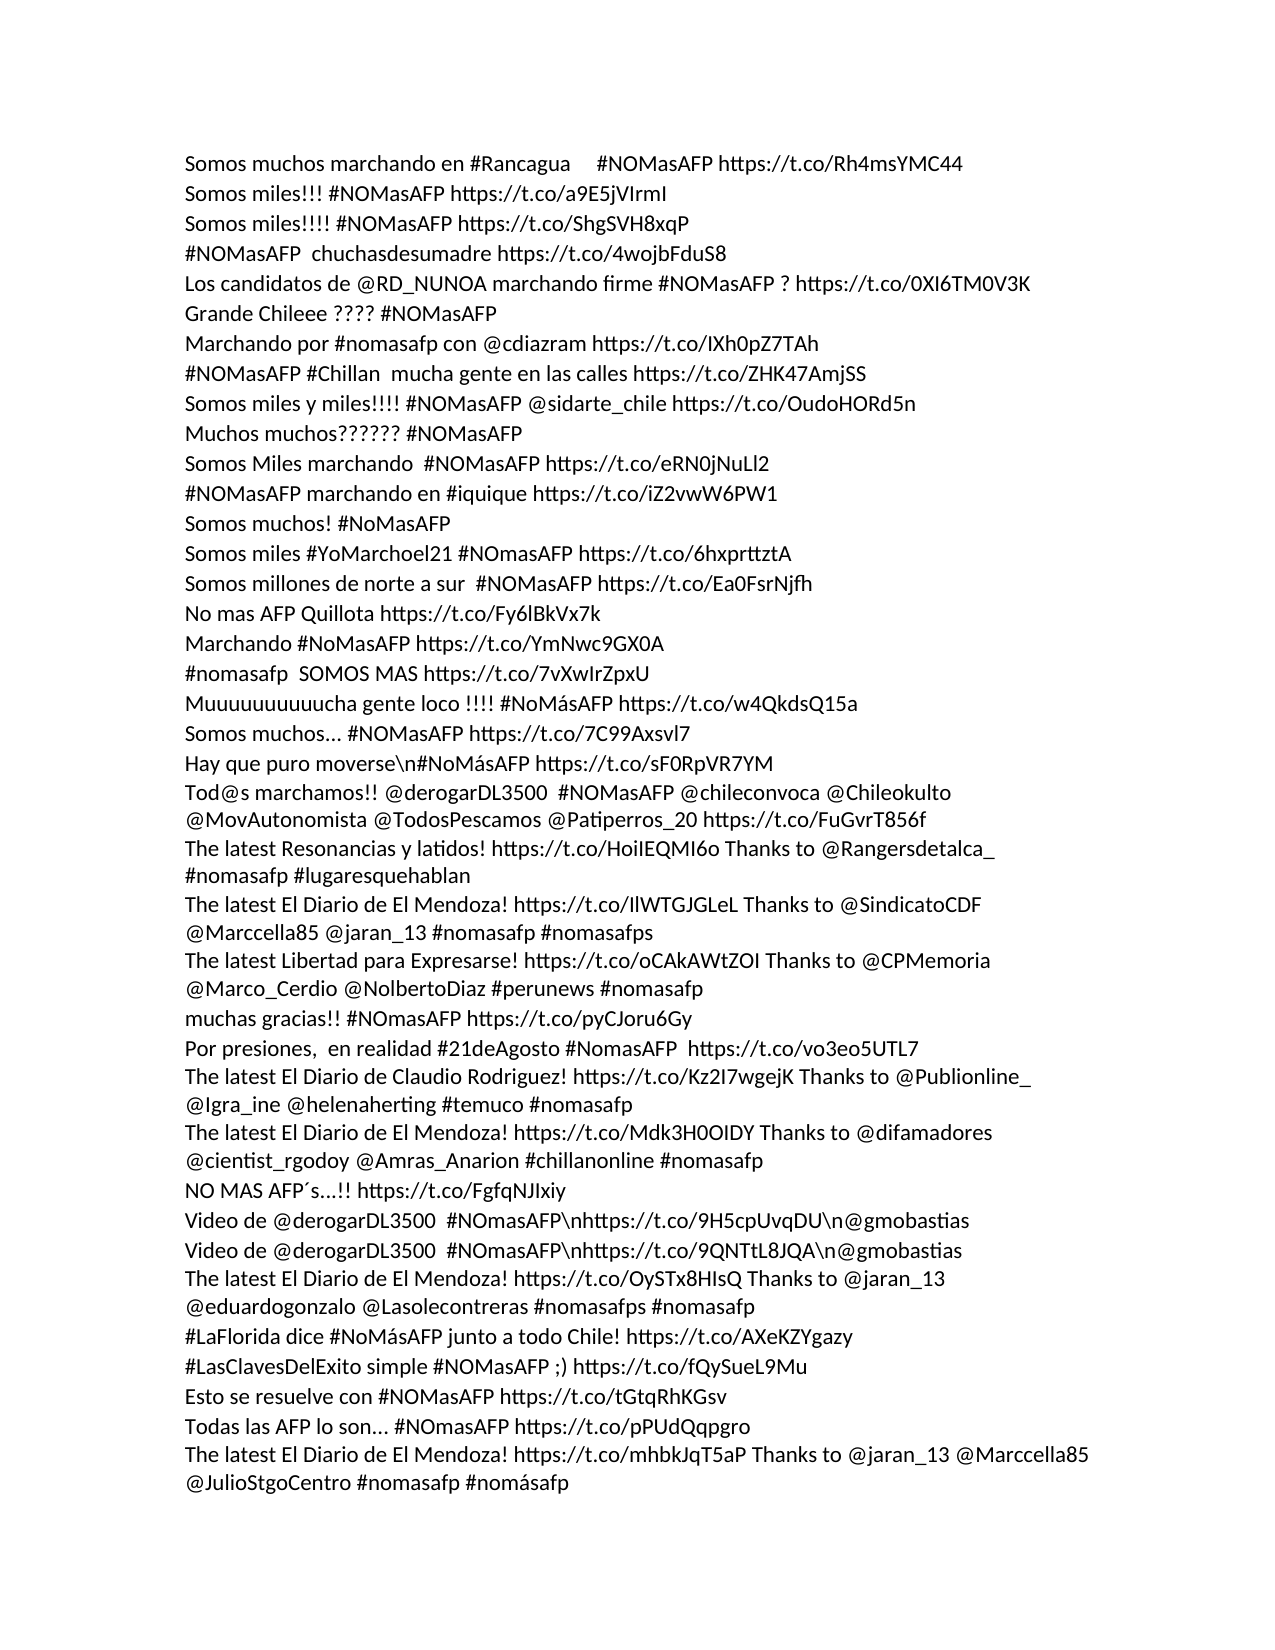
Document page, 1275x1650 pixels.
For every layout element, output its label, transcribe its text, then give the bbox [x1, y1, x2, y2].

table_cell Muchos muchos?????? #NOMasAFP [177, 418, 1098, 448]
table_cell #NOMasAFP #Chillan mucha gente en las calles https://t.co/ZHK47AmjSS [177, 358, 1098, 388]
table_cell Video de @derogarDL3500 #NOmasAFP\nhttps://t.co/9QNTtL8JQA\n@gmobastias [177, 1234, 1098, 1264]
table_cell #nomasafp SOMOS MAS https://t.co/7vXwIrZpxU [177, 658, 1098, 688]
table_cell Somos muchos marchando en #Rancagua #NOMasAFP https://t.co/Rh4msYMC44 [177, 148, 1098, 178]
table_cell Video de @derogarDL3500 #NOmasAFP\nhttps://t.co/9H5cpUvqDU\n@gmobastias [177, 1204, 1098, 1234]
table_cell The latest El Diario de El Mendoza! https://t.co/IlWTGJGLeL Thanks to @SindicatoCDF @Marccella85 @jaran_13 #nomasafp #nomasafps [177, 890, 1098, 946]
table_cell Somos miles!!! #NOMasAFP https://t.co/a9E5jVIrmI [177, 178, 1098, 208]
table_cell No mas AFP Quillota https://t.co/Fy6lBkVx7k [177, 598, 1098, 628]
table_cell Todas las AFP lo son... #NOmasAFP https://t.co/pPUdQqpgro [177, 1410, 1098, 1440]
table_cell #NOMasAFP marchando en #iquique https://t.co/iZ2vwW6PW1 [177, 478, 1098, 508]
table_cell Hay que puro moverse\n#NoMásAFP https://t.co/sF0RpVR7YM [177, 748, 1098, 778]
table_cell Tod@s marchamos!! @derogarDL3500 #NOMasAFP @chileconvoca @Chileokulto @MovAutonomista @TodosPescamos @Patiperros_20 https://t.co/FuGvrT856f [177, 778, 1098, 834]
table_cell The latest El Diario de El Mendoza! https://t.co/mhbkJqT5aP Thanks to @jaran_13 @Marccella85 @JulioStgoCentro #nomasafp #nomásafp [177, 1440, 1098, 1496]
table_cell Muuuuuuuuuucha gente loco !!!! #NoMásAFP https://t.co/w4QkdsQ15a [177, 688, 1098, 718]
table_cell Marchando #NoMasAFP https://t.co/YmNwc9GX0A [177, 628, 1098, 658]
table_cell Somos miles #YoMarchoel21 #NOmasAFP https://t.co/6hxprttztA [177, 538, 1098, 568]
table_cell NO MAS AFP´s...!! https://t.co/FgfqNJIxiy [177, 1174, 1098, 1204]
table_cell Grande Chileee ???? #NOMasAFP [177, 298, 1098, 328]
table_cell Los candidatos de @RD_NUNOA marchando firme #NOMasAFP ? https://t.co/0XI6TM0V3K [177, 268, 1098, 298]
table_cell #LaFlorida dice #NoMásAFP junto a todo Chile! https://t.co/AXeKZYgazy [177, 1320, 1098, 1350]
table_cell Somos miles!!!! #NOMasAFP https://t.co/ShgSVH8xqP [177, 208, 1098, 238]
table_cell Somos millones de norte a sur #NOMasAFP https://t.co/Ea0FsrNjfh [177, 568, 1098, 598]
table_cell Por presiones, en realidad #21deAgosto #NomasAFP https://t.co/vo3eo5UTL7 [177, 1032, 1098, 1062]
table_cell The latest Libertad para Expresarse! https://t.co/oCAkAWtZOI Thanks to @CPMemoria @Marco_Cerdio @NolbertoDiaz #perunews #nomasafp [177, 946, 1098, 1002]
table_cell The latest Resonancias y latidos! https://t.co/HoiIEQMI6o Thanks to @Rangersdetalca_ #nomasafp #lugaresquehablan [177, 834, 1098, 890]
table_cell Esto se resuelve con #NOMasAFP https://t.co/tGtqRhKGsv [177, 1380, 1098, 1410]
table_cell #NOMasAFP chuchasdesumadre https://t.co/4wojbFduS8 [177, 238, 1098, 268]
table_cell Somos Miles marchando #NOMasAFP https://t.co/eRN0jNuLl2 [177, 448, 1098, 478]
table_cell #LasClavesDelExito simple #NOMasAFP ;) https://t.co/fQySueL9Mu [177, 1350, 1098, 1380]
table_cell muchas gracias!! #NOmasAFP https://t.co/pyCJoru6Gy [177, 1002, 1098, 1032]
table_cell Somos miles y miles!!!! #NOMasAFP @sidarte_chile https://t.co/OudoHORd5n [177, 388, 1098, 418]
table_cell Somos muchos! #NoMasAFP [177, 508, 1098, 538]
table_cell The latest El Diario de El Mendoza! https://t.co/Mdk3H0OIDY Thanks to @difamadores @cientist_rgodoy @Amras_Anarion #chillanonline #nomasafp [177, 1118, 1098, 1174]
table_cell Marchando por #nomasafp con @cdiazram https://t.co/IXh0pZ7TAh [177, 328, 1098, 358]
table_cell Somos muchos... #NOMasAFP https://t.co/7C99Axsvl7 [177, 718, 1098, 748]
table_cell The latest El Diario de El Mendoza! https://t.co/OySTx8HIsQ Thanks to @jaran_13 @eduardogonzalo @Lasolecontreras #nomasafps #nomasafp [177, 1264, 1098, 1320]
table_cell The latest El Diario de Claudio Rodriguez! https://t.co/Kz2I7wgejK Thanks to @Publionline_ @Igra_ine @helenaherting #temuco #nomasafp [177, 1062, 1098, 1118]
